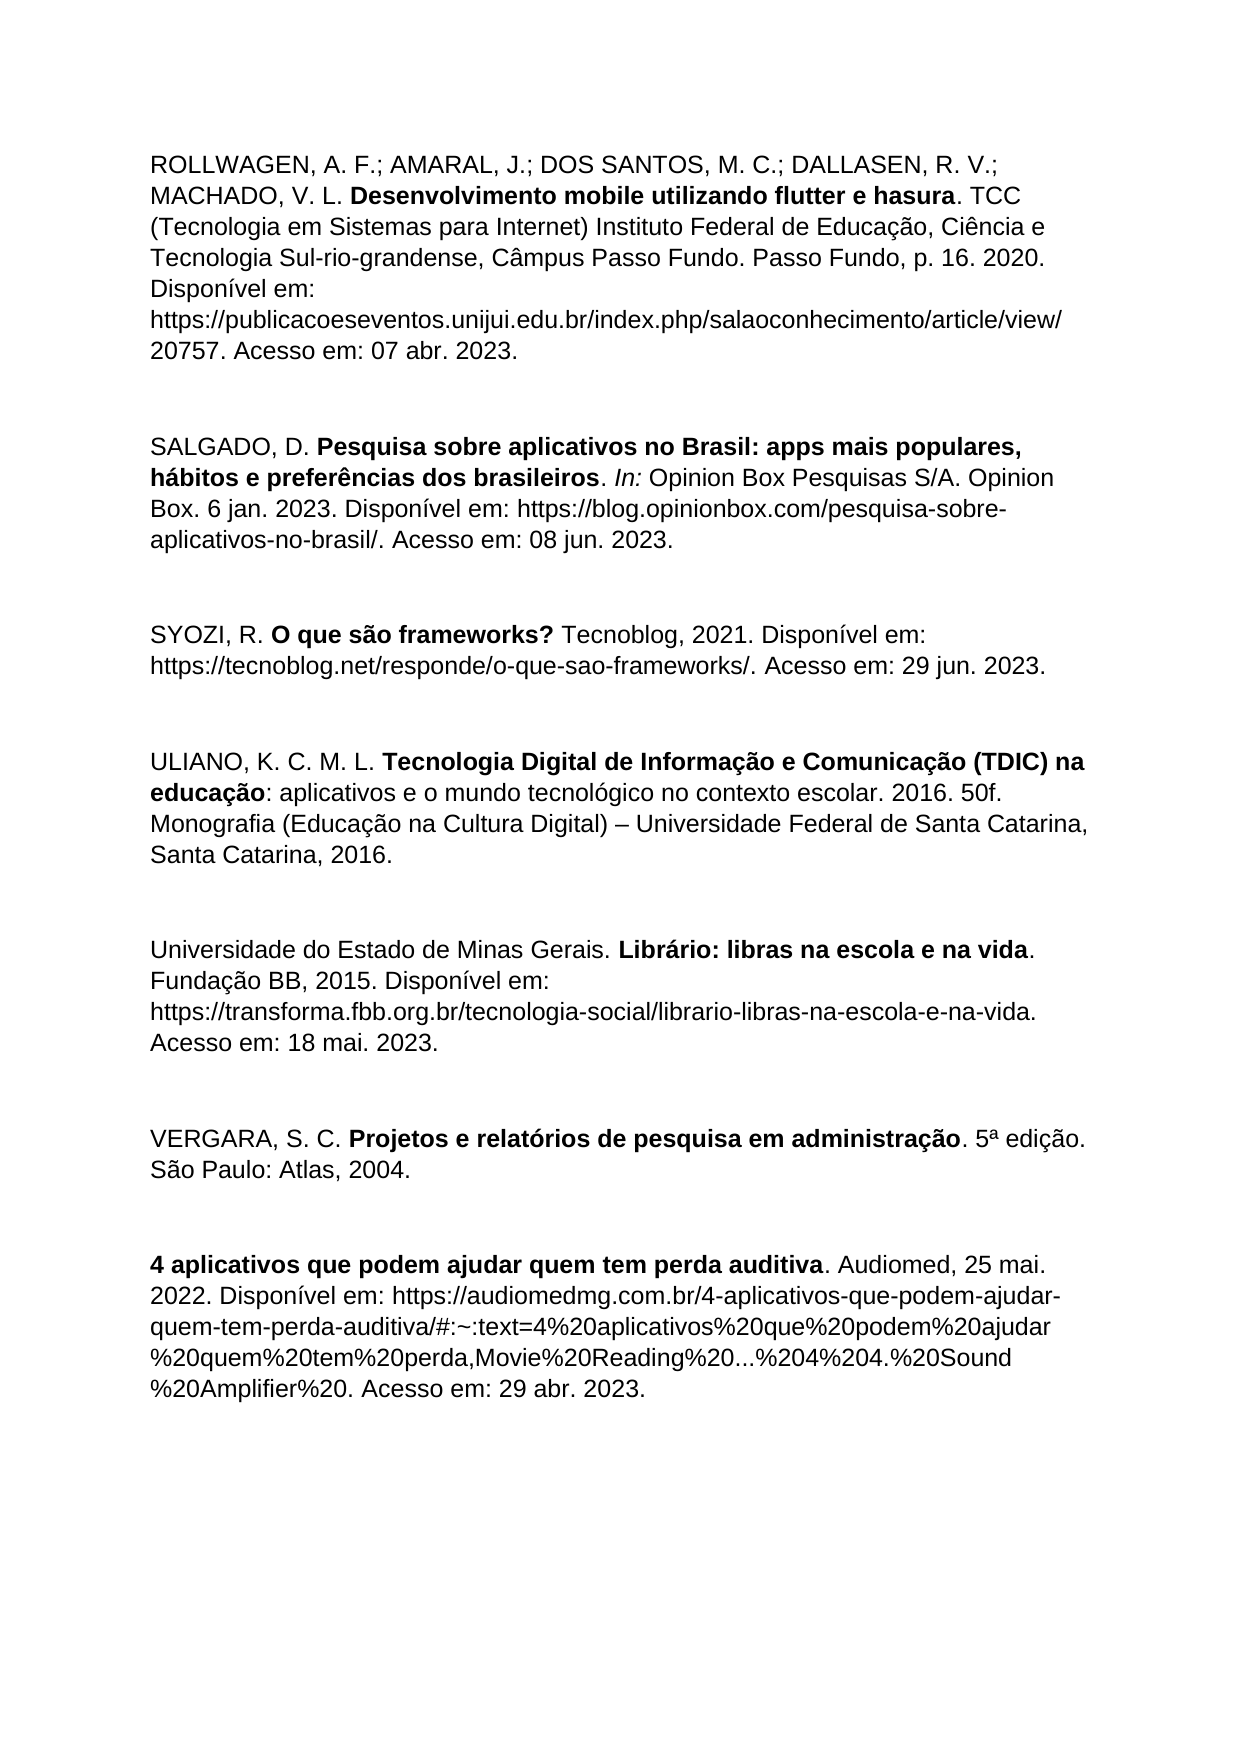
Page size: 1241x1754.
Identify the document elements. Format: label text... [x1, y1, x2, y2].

text 4 aplicativos que podem ajudar quem tem perda auditiva. Audiomed, 25 mai. 2022. Disponível em: https://audiomedmg.com.br/4-aplicativos-que-podem-ajudar-quem-tem-perda-auditiva/#:~:text=4%20aplicativos%20que%20podem%20ajudar%20quem%20tem%20perda,Movie%20Reading%20...%204%204.%20Sound%20Amplifier%20. Acesso em: 29 abr. 2023. [150, 1250, 1090, 1403]
text ROLLWAGEN, A. F.; AMARAL, J.; DOS SANTOS, M. C.; DALLASEN, R. V.; MACHADO, V. L. Desenvolvimento mobile utilizando flutter e hasura. TCC (Tecnologia em Sistemas para Internet) Instituto Federal de Educação, Ciência e Tecnologia Sul-rio-grandense, Câmpus Passo Fundo. Passo Fundo, p. 16. 2020. Disponível em: https://publicacoeseventos.unijui.edu.br/index.php/salaoconhecimento/article/view/20757. Acesso em: 07 abr. 2023. [150, 150, 1090, 365]
text SALGADO, D. Pesquisa sobre aplicativos no Brasil: apps mais populares, hábitos e preferências dos brasileiros. In: Opinion Box Pesquisas S/A. Opinion Box. 6 jan. 2023. Disponível em: https://blog.opinionbox.com/pesquisa-sobre-aplicativos-no-brasil/. Acesso em: 08 jun. 2023. [150, 432, 1090, 553]
text VERGARA, S. C. Projetos e relatórios de pesquisa em administração. 5ª edição. São Paulo: Atlas, 2004. [150, 1124, 1090, 1183]
text ULIANO, K. C. M. L. Tecnologia Digital de Informação e Comunicação (TDIC) na educação: aplicativos e o mundo tecnológico no contexto escolar. 2016. 50f. Monografia (Educação na Cultura Digital) – Universidade Federal de Santa Catarina, Santa Catarina, 2016. [150, 747, 1090, 868]
text Universidade do Estado de Minas Gerais. Librário: libras na escola e na vida. Fundação BB, 2015. Disponível em: https://transforma.fbb.org.br/tecnologia-social/librario-libras-na-escola-e-na-vida. Acesso em: 18 mai. 2023. [150, 935, 1090, 1057]
text SYOZI, R. O que são frameworks? Tecnoblog, 2021. Disponível em: https://tecnoblog.net/responde/o-que-sao-frameworks/. Acesso em: 29 jun. 2023. [150, 620, 1090, 680]
